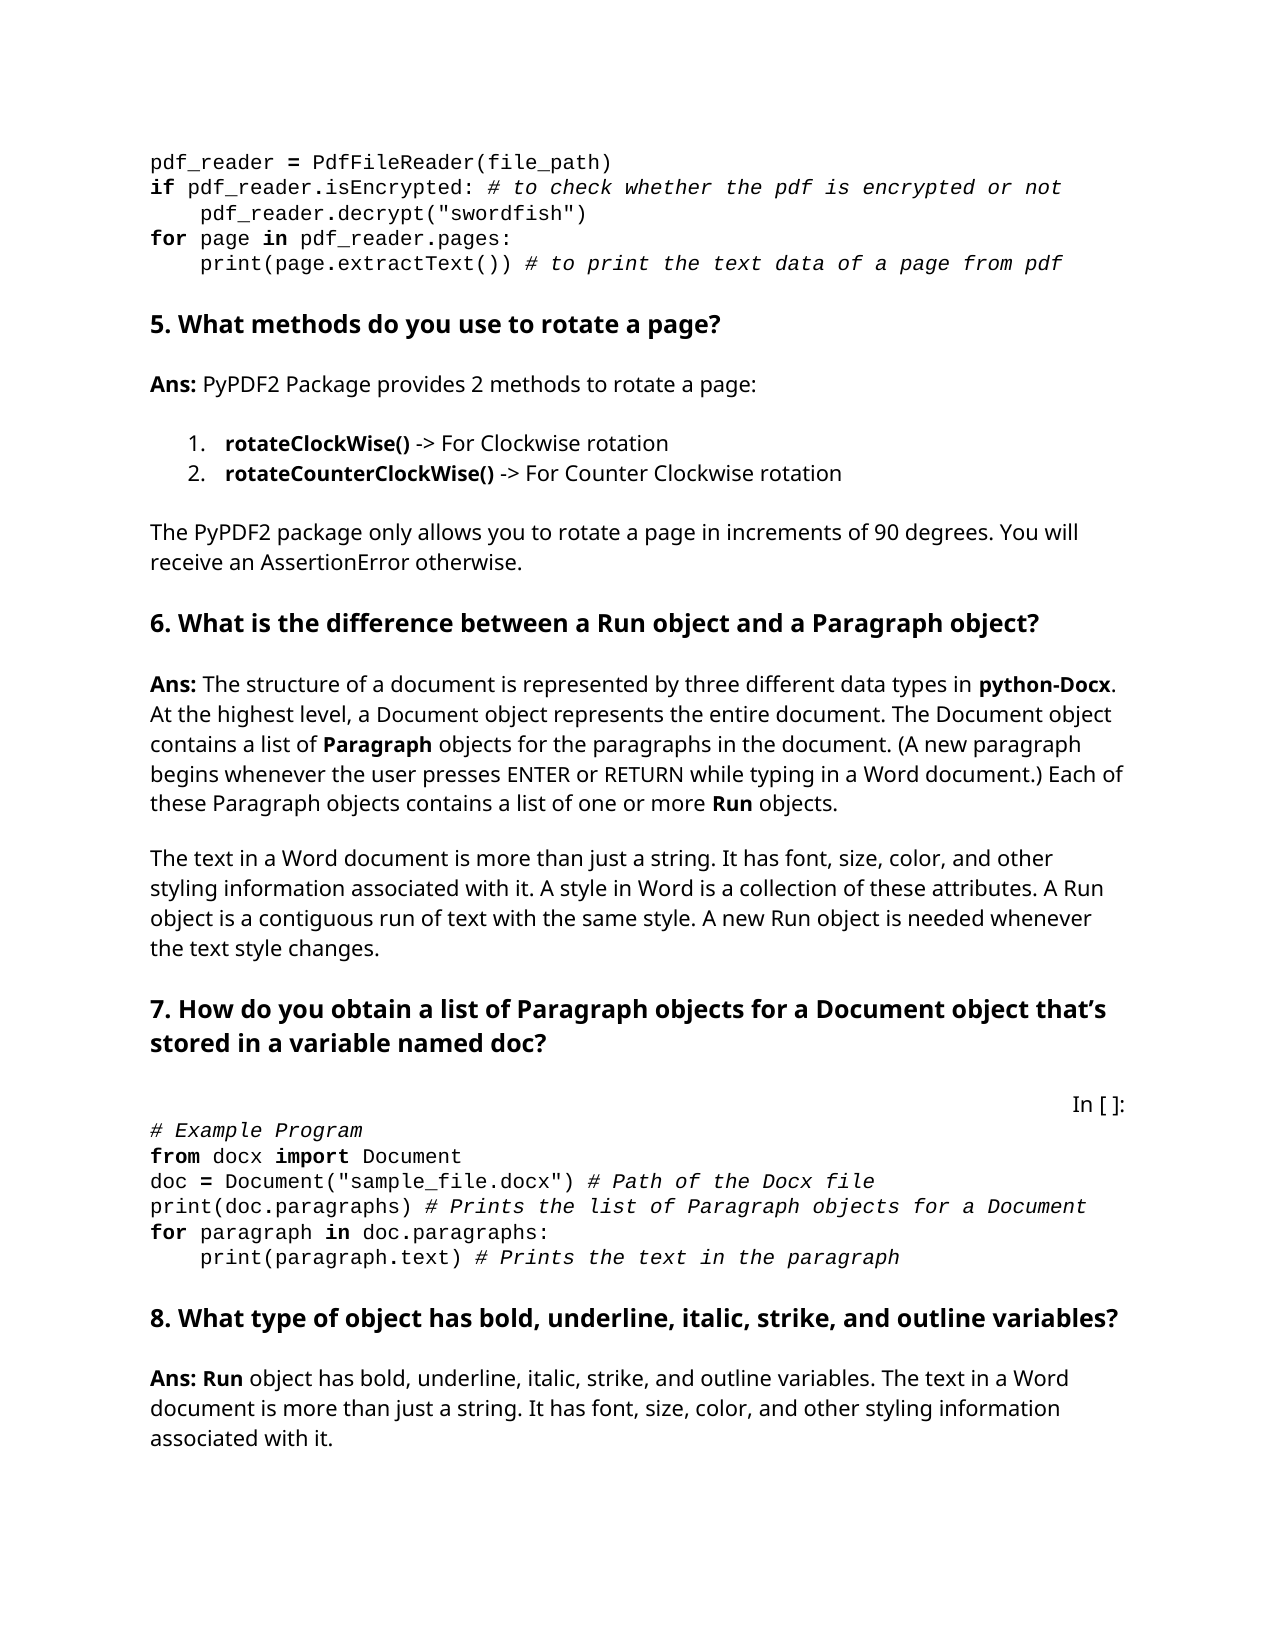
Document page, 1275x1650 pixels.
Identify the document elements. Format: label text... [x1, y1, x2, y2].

text pdf_reader = PdfFileReader(file_path) [150, 150, 1125, 175]
text print(paragraph.text) # Prints the text in the paragraph [150, 1246, 1125, 1271]
text 5. What methods do you use to rotate a page? [150, 306, 1125, 340]
text The PyPDF2 package only allows you to rotate a page in increments of 90 degrees. You will receive an AssertionError otherwise. [150, 517, 1125, 577]
text doc = Document("sample_file.docx") # Path of the Docx file [150, 1169, 1125, 1195]
text pdf_reader.decrypt("swordfish") [150, 201, 1125, 226]
text 8. What type of object has bold, underline, italic, strike, and outline variables? [150, 1300, 1125, 1334]
text Ans: PyPDF2 Package provides 2 methods to rotate a page: [150, 369, 1125, 399]
text for paragraph in doc.paragraphs: [150, 1220, 1125, 1246]
text # Example Program [150, 1118, 1125, 1144]
list rotateClockWise() -> For Clockwise rotation [187, 428, 1125, 458]
text Ans: Run object has bold, underline, italic, strike, and outline variables. The text in a Word document is more than just a string. It has font, size, color, and other styling information associated with it. [150, 1363, 1125, 1453]
text if pdf_reader.isEncrypted: # to check whether the pdf is encrypted or not [150, 175, 1125, 201]
text In [ ]: [150, 1089, 1125, 1118]
text print(doc.paragraphs) # Prints the list of Paragraph objects for a Document [150, 1195, 1125, 1220]
text 6. What is the difference between a Run object and a Paragraph object? [150, 606, 1125, 640]
list rotateCounterClockWise() -> For Counter Clockwise rotation [187, 458, 1125, 488]
text from docx import Document [150, 1144, 1125, 1169]
text Ans: The structure of a document is represented by three different data types in python-Docx. At the highest level, a Document object represents the entire document. The Document object contains a list of Paragraph objects for the paragraphs in the document. (A new paragraph begins whenever the user presses ENTER or RETURN while typing in a Word document.) Each of these Paragraph objects contains a list of one or more Run objects. [150, 669, 1125, 818]
text for page in pdf_reader.pages: [150, 226, 1125, 252]
text print(page.extractText()) # to print the text data of a page from pdf [150, 252, 1125, 277]
text 7. How do you obtain a list of Paragraph objects for a Document object that’s stored in a variable named doc? [150, 991, 1125, 1059]
text The text in a Word document is more than just a string. It has font, size, color, and other styling information associated with it. A style in Word is a collection of these attributes. A Run object is a contiguous run of text with the same style. A new Run object is needed whenever the text style changes. [150, 843, 1125, 962]
